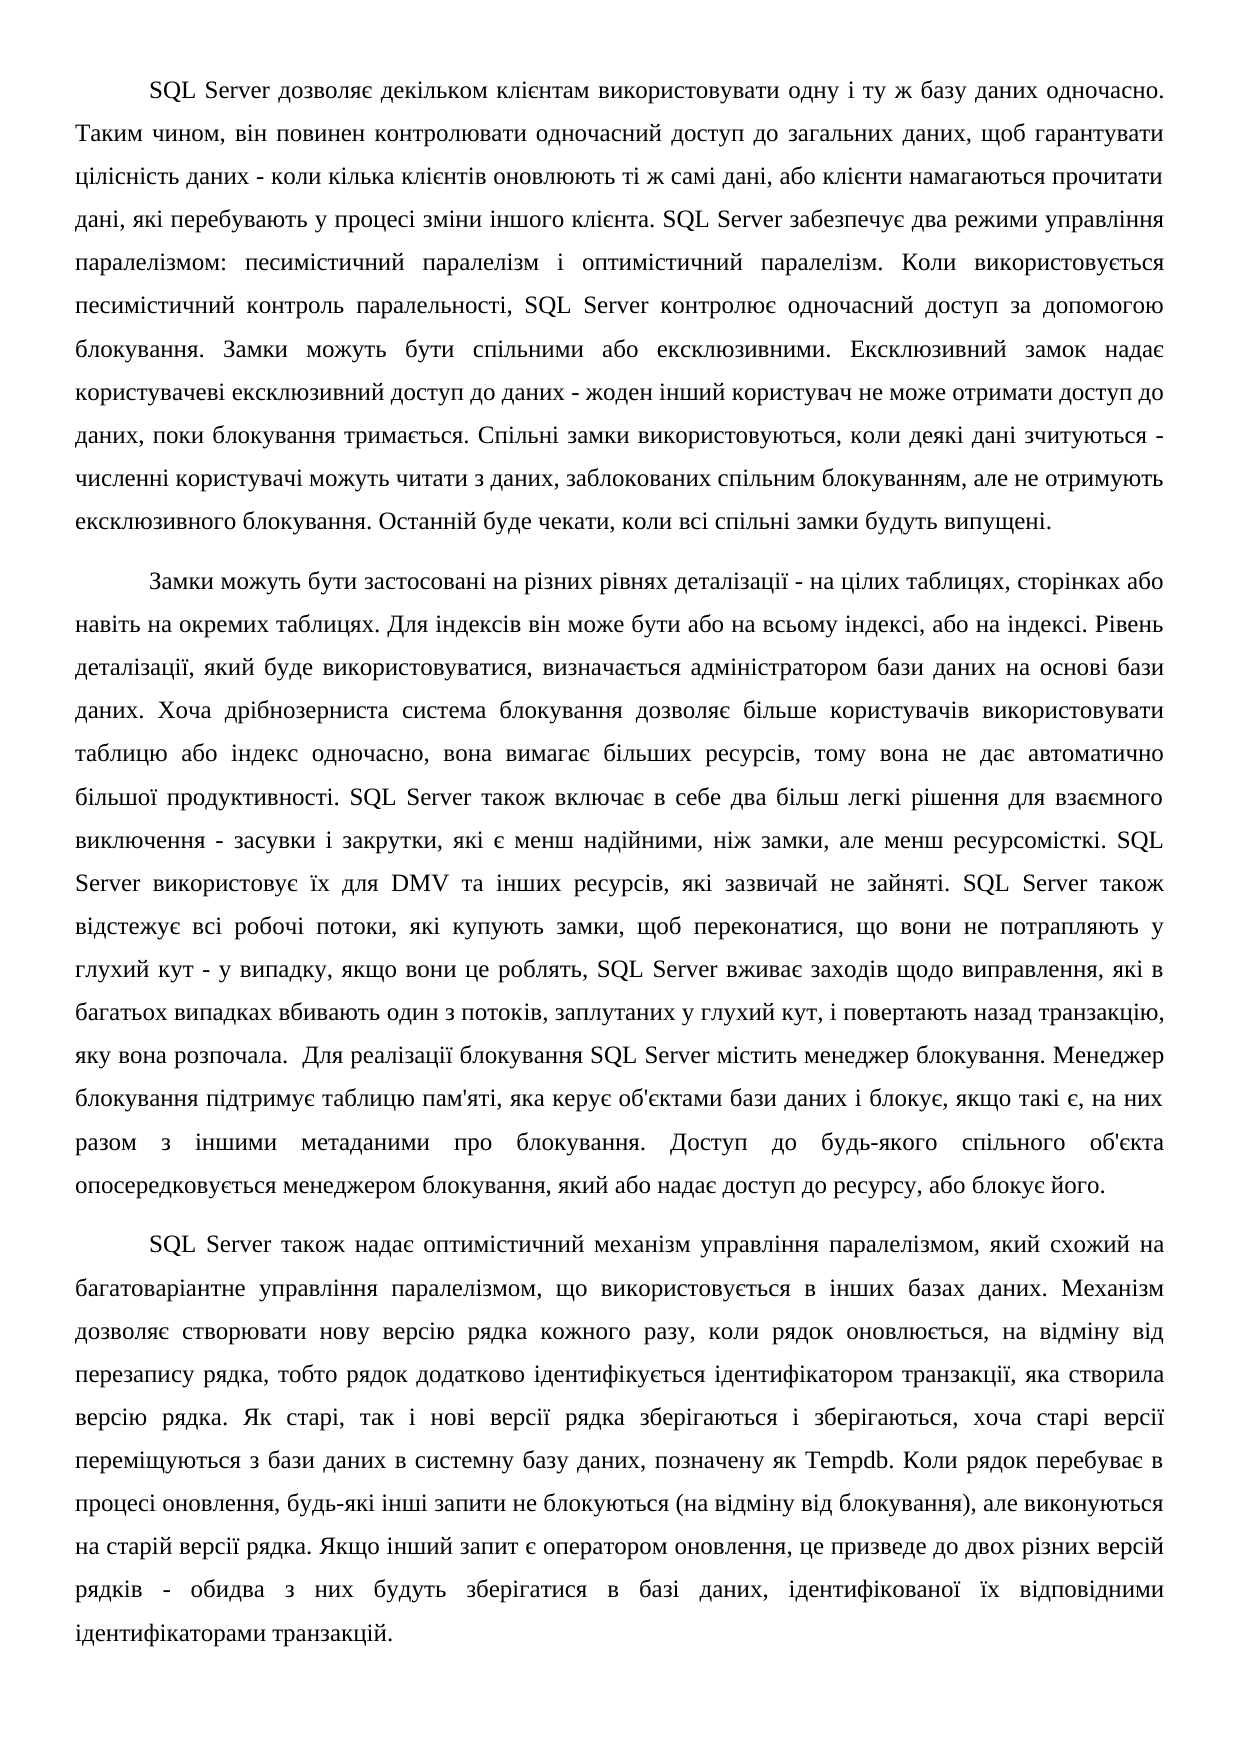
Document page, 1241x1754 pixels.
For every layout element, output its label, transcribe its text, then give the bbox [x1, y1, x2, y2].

text Замки можуть бути застосовані на різних рівнях деталізації - на цілих таблицях, сторінках або навіть на окремих таблицях. Для індексів він може бути або на всьому індексі, або на індексі. Рівень деталізації, який буде використовуватися, визначається адміністратором бази даних на основі бази даних. Хоча дрібнозерниста система блокування дозволяє більше користувачів використовувати таблицю або індекс одночасно, вона вимагає більших ресурсів, тому вона не дає автоматично більшої продуктивності. SQL Server також включає в себе два більш легкі рішення для взаємного виключення - засувки і закрутки, які є менш надійними, ніж замки, але менш ресурсомісткі. SQL Server використовує їх для DMV та інших ресурсів, які зазвичай не зайняті. SQL Server також відстежує всі робочі потоки, які купують замки, щоб переконатися, що вони не потрапляють у глухий кут - у випадку, якщо вони це роблять, SQL Server вживає заходів щодо виправлення, які в багатьох випадках вбивають один з потоків, заплутаних у глухий кут, і повертають назад транзакцію, яку вона розпочала. Для реалізації блокування SQL Server містить менеджер блокування. Менеджер блокування підтримує таблицю пам'яті, яка керує об'єктами бази даних і блокує, якщо такі є, на них разом з іншими метаданими про блокування. Доступ до будь-якого спільного об'єкта опосередковується менеджером блокування, який або надає доступ до ресурсу, або блокує його. [75, 566, 1165, 1198]
text SQL Server дозволяє декільком клієнтам використовувати одну і ту ж базу даних одночасно. Таким чином, він повинен контролювати одночасний доступ до загальних даних, щоб гарантувати цілісність даних - коли кілька клієнтів оновлюють ті ж самі дані, або клієнти намагаються прочитати дані, які перебувають у процесі зміни іншого клієнта. SQL Server забезпечує два режими управління паралелізмом: песимістичний паралелізм і оптимістичний паралелізм. Коли використовується песимістичний контроль паралельності, SQL Server контролює одночасний доступ за допомогою блокування. Замки можуть бути спільними або ексклюзивними. Ексклюзивний замок надає користувачеві ексклюзивний доступ до даних - жоден інший користувач не може отримати доступ до даних, поки блокування тримається. Спільні замки використовуються, коли деякі дані зчитуються - численні користувачі можуть читати з даних, заблокованих спільним блокуванням, але не отримують ексклюзивного блокування. Останній буде чекати, коли всі спільні замки будуть випущені. [75, 75, 1165, 535]
